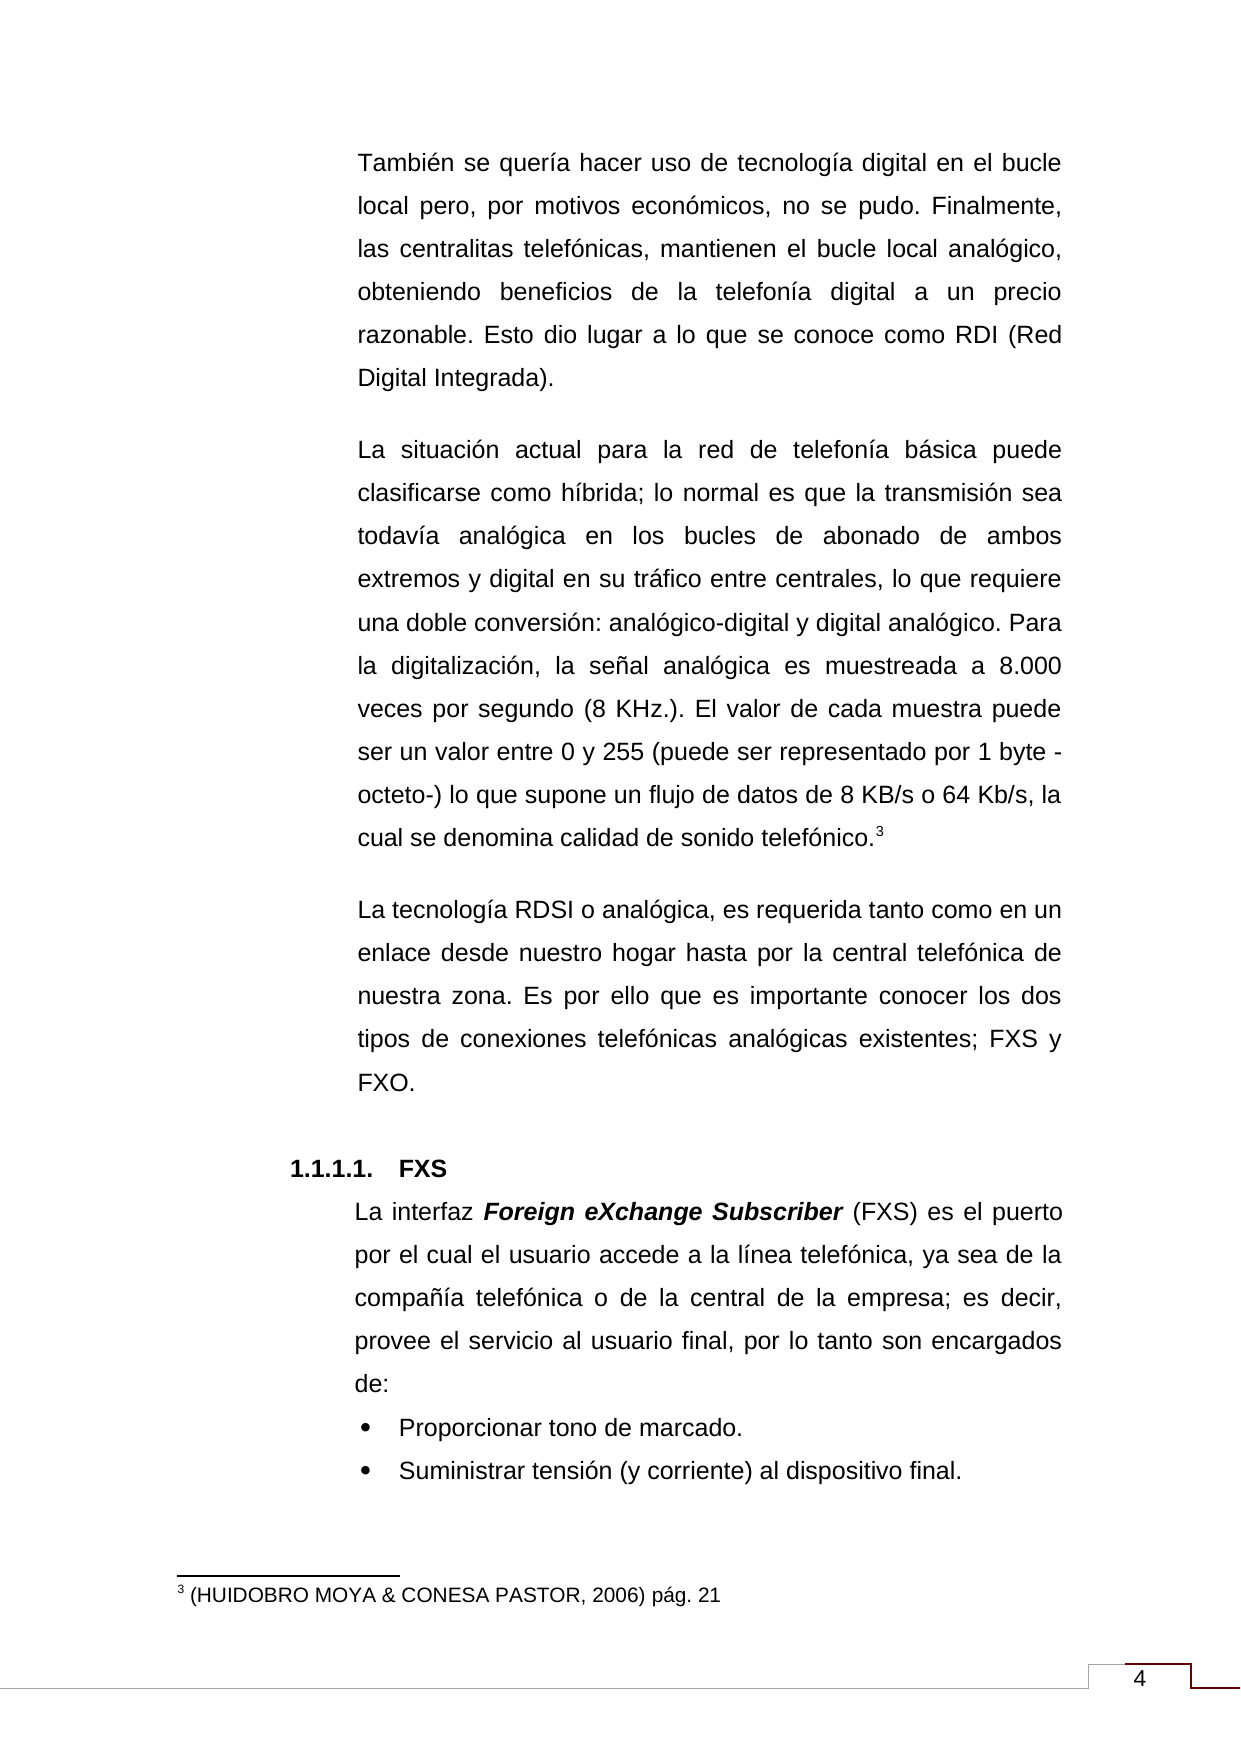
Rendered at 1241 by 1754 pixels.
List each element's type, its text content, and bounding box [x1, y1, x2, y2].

list Suministrar tensión (y corriente) al dispositivo final. [361, 1456, 1063, 1485]
list Proporcionar tono de marcado. [361, 1413, 1063, 1441]
list También se quería hacer uso de tecnología digital en el bucle local pero, por motivos económicos, no se pudo. Finalmente, las centralitas telefónicas, mantienen el bucle local analógico, obteniendo beneficios de la telefonía digital a un precio razonable. Esto dio lugar a lo que se conoce como RDI (Red Digital Integrada). [357, 148, 1063, 392]
list La tecnología RDSI o analógica, es requerida tanto como en un enlace desde nuestro hogar hasta por la central telefónica de nuestra zona. Es por ello que es importante conocer los dos tipos de conexiones telefónicas analógicas existentes; FXS y FXO. [357, 895, 1063, 1096]
list La situación actual para la red de telefonía básica puede clasificarse como híbrida; lo normal es que la transmisión sea todavía analógica en los bucles de abonado de ambos extremos y digital en su tráfico entre centrales, lo que requiere una doble conversión: analógico-digital y digital analógico. Para la digitalización, la señal analógica es muestreada a 8.000 veces por segundo (8 KHz.). El valor de cada muestra puede ser un valor entre 0 y 255 (puede ser representado por 1 byte -octeto-) lo que supone un flujo de datos de 8 KB/s o 64 Kb/s, la cual se denomina calidad de sonido telefónico. [357, 435, 1063, 852]
list La interfaz Foreign eXchange Subscriber (FXS) es el puerto por el cual el usuario accede a la línea telefónica, ya sea de la compañía telefónica o de la central de la empresa; es decir, provee el servicio al usuario final, por lo tanto son encargados de: [354, 1197, 1063, 1398]
list FXS [290, 1154, 1063, 1183]
